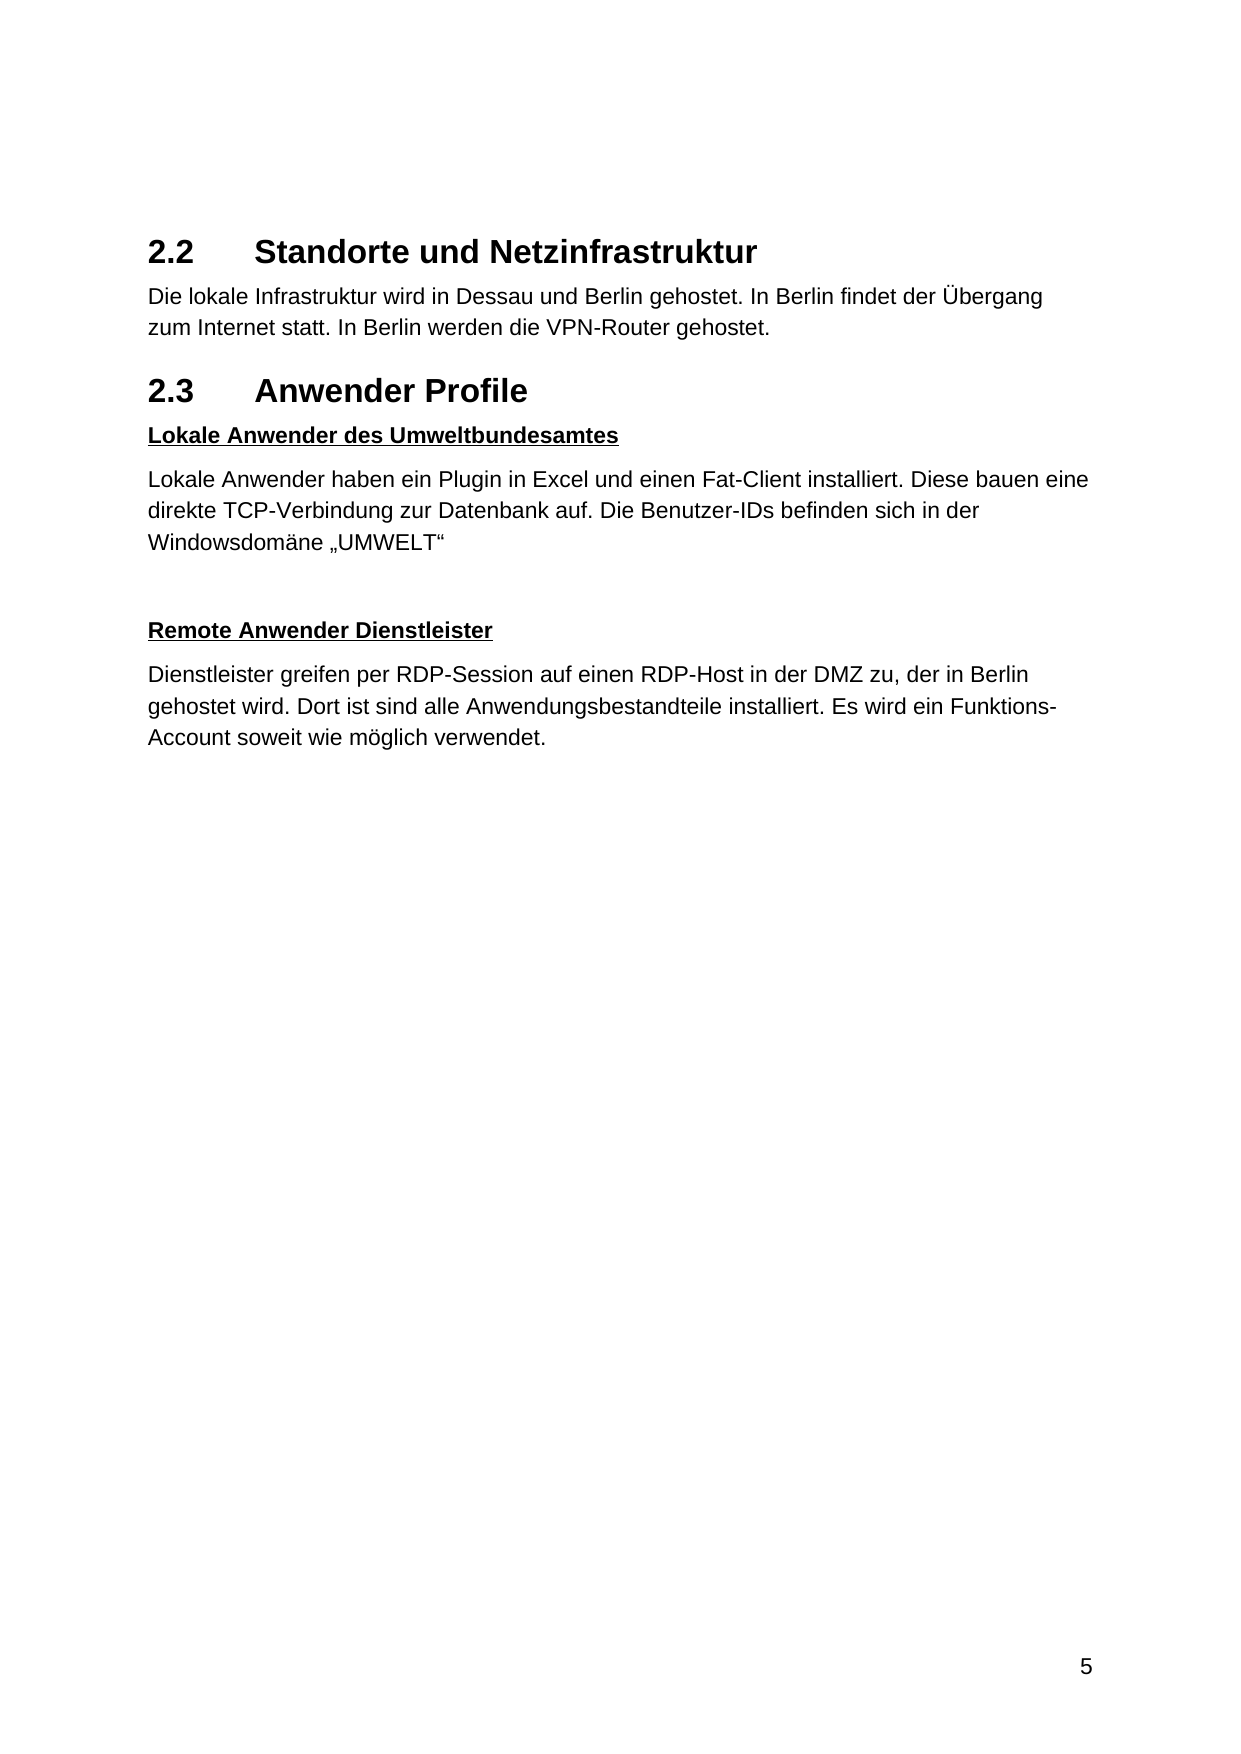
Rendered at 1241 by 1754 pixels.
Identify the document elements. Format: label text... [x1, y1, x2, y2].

text Dienstleister greifen per RDP-Session auf einen RDP-Host in der DMZ zu, der in Berlin gehostet wird. Dort ist sind alle Anwendungsbestandteile installiert. Es wird ein Funktions-Account soweit wie möglich verwendet. [148, 661, 1092, 751]
title Standorte und Netzinfrastruktur [148, 232, 1092, 270]
text Lokale Anwender haben ein Plugin in Excel und einen Fat-Client installiert. Diese bauen eine direkte TCP-Verbindung zur Datenbank auf. Die Benutzer-IDs befinden sich in der Windowsdomäne „UMWELT“ [148, 466, 1092, 555]
text Die lokale Infrastruktur wird in Dessau und Berlin gehostet. In Berlin findet der Übergang zum Internet statt. In Berlin werden die VPN-Router gehostet. [148, 283, 1092, 341]
title Anwender Profile [148, 371, 1092, 409]
text Remote Anwender Dienstleister [148, 617, 1092, 643]
text Lokale Anwender des Umweltbundesamtes [148, 422, 1092, 448]
